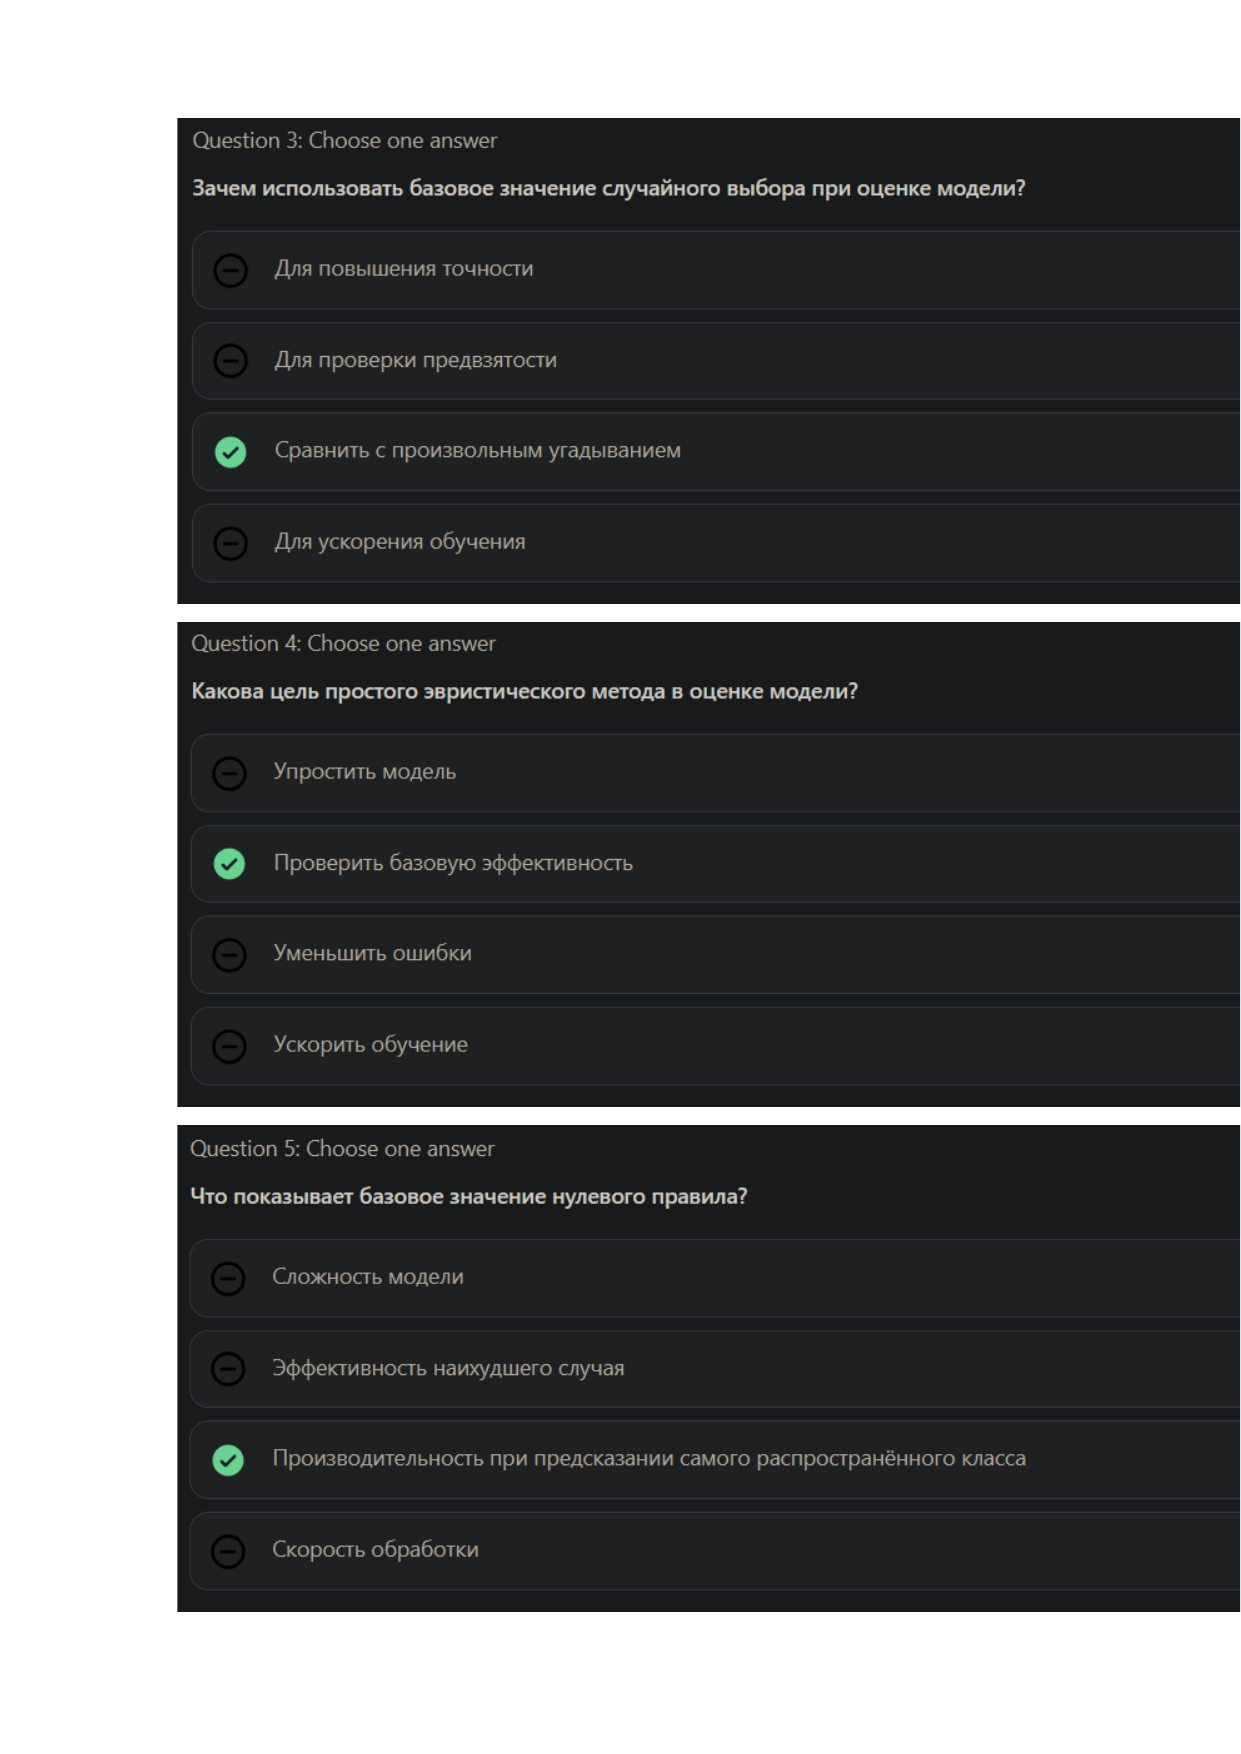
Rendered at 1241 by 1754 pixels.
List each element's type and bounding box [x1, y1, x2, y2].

picture [177, 622, 1241, 1107]
picture [177, 118, 1241, 604]
picture [177, 1125, 1241, 1612]
